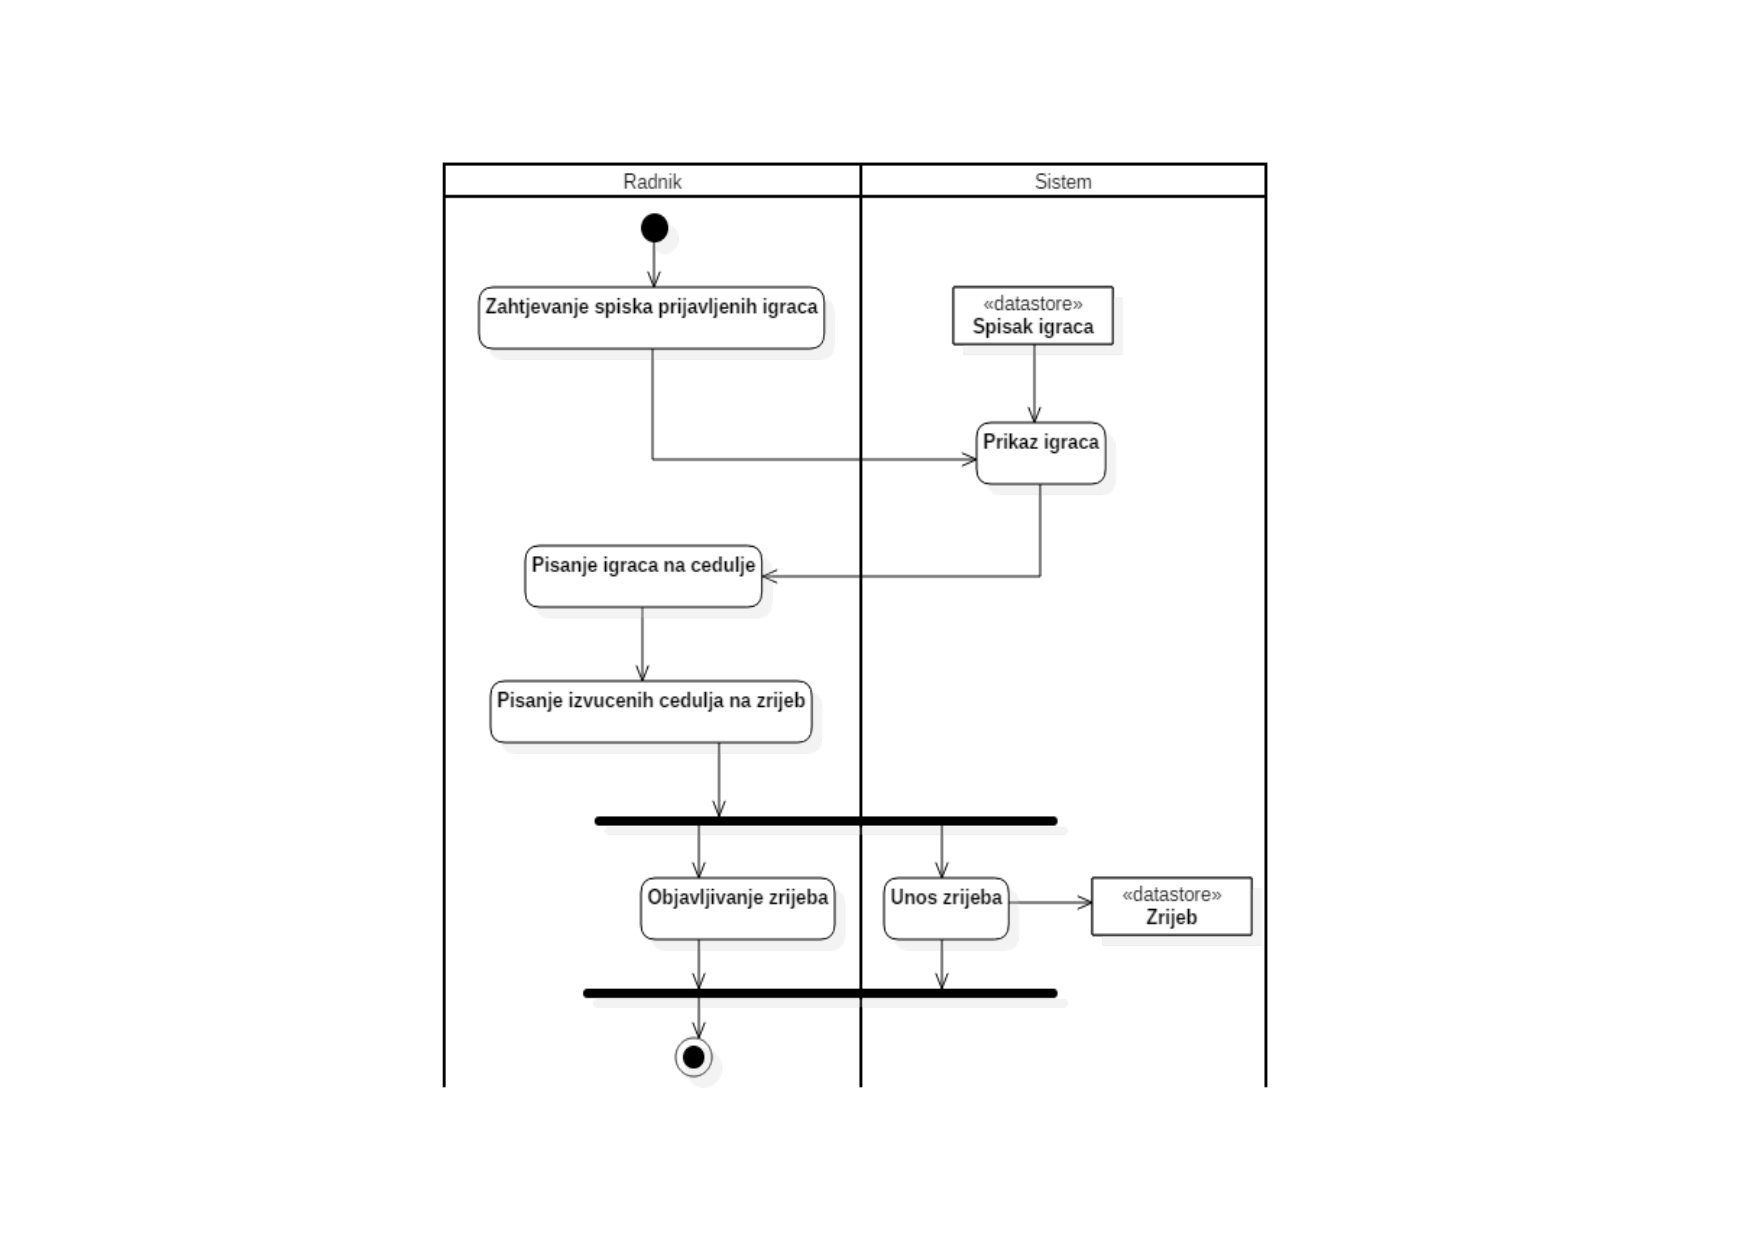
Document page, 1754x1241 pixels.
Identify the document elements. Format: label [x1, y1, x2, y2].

picture [430, 150, 1324, 1091]
